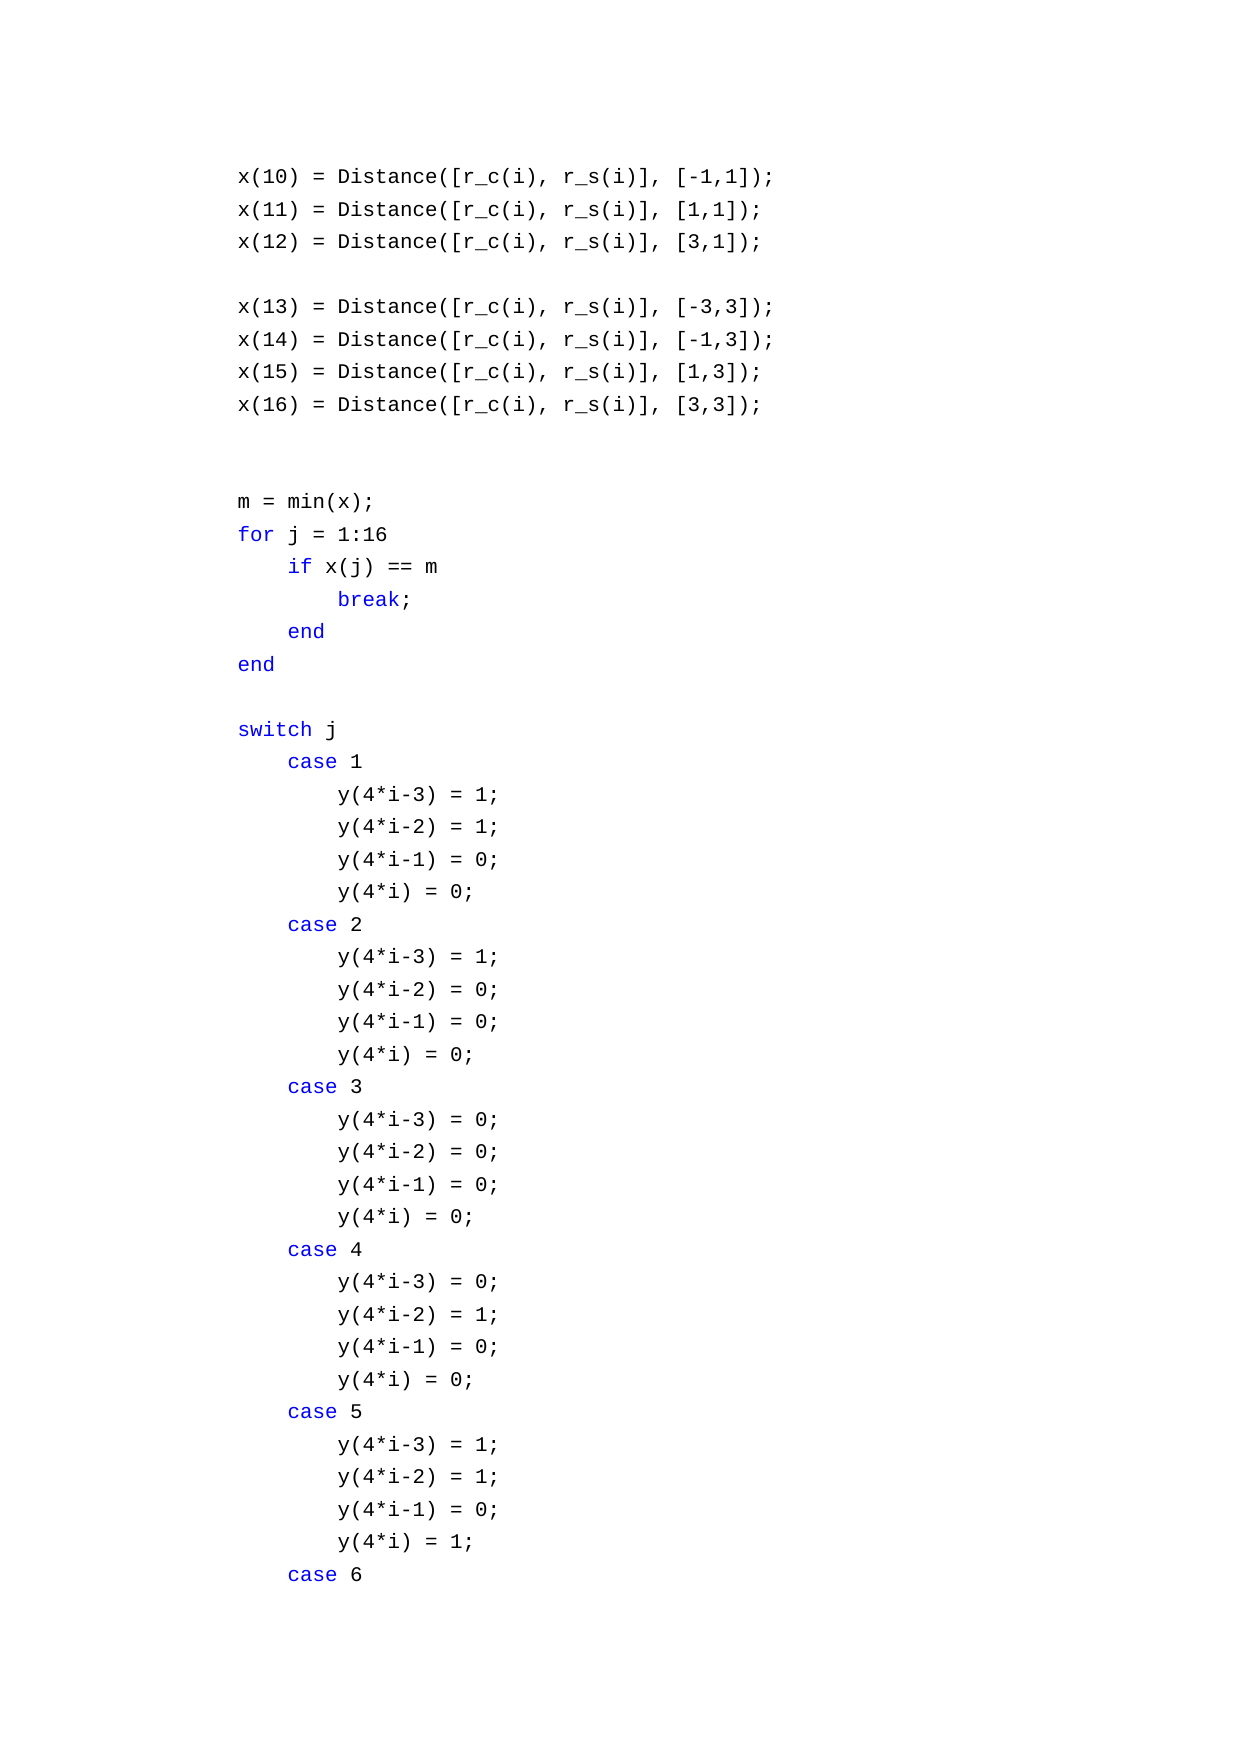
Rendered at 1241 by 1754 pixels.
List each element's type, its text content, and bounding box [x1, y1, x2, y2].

text y(4*i-1) = 0; [187, 844, 1053, 877]
text y(4*i) = 0; [187, 877, 1053, 909]
text y(4*i-2) = 0; [187, 974, 1053, 1007]
text for j = 1:16 [187, 519, 1053, 552]
text y(4*i-3) = 1; [187, 1429, 1053, 1462]
text case 2 [187, 909, 1053, 942]
text y(4*i-3) = 1; [187, 779, 1053, 812]
text y(4*i-3) = 0; [187, 1104, 1053, 1137]
text x(10) = Distance([r_c(i), r_s(i)], [-1,1]); [187, 162, 1053, 194]
text x(14) = Distance([r_c(i), r_s(i)], [-1,3]); [187, 324, 1053, 357]
text case 5 [187, 1397, 1053, 1429]
text y(4*i-1) = 0; [187, 1494, 1053, 1527]
text y(4*i) = 0; [187, 1202, 1053, 1234]
text y(4*i-3) = 0; [187, 1267, 1053, 1299]
text y(4*i-1) = 0; [187, 1007, 1053, 1039]
text y(4*i-1) = 0; [187, 1332, 1053, 1364]
text case 3 [187, 1072, 1053, 1104]
text case 4 [187, 1234, 1053, 1267]
text case 6 [187, 1559, 1053, 1592]
text y(4*i) = 1; [187, 1527, 1053, 1559]
text break; [187, 584, 1053, 617]
text end [187, 649, 1053, 682]
text y(4*i-2) = 0; [187, 1137, 1053, 1169]
text x(13) = Distance([r_c(i), r_s(i)], [-3,3]); [187, 292, 1053, 324]
text if x(j) == m [187, 552, 1053, 584]
text x(12) = Distance([r_c(i), r_s(i)], [3,1]); [187, 227, 1053, 259]
text x(15) = Distance([r_c(i), r_s(i)], [1,3]); [187, 357, 1053, 389]
text y(4*i-2) = 1; [187, 812, 1053, 844]
text x(16) = Distance([r_c(i), r_s(i)], [3,3]); [187, 389, 1053, 422]
text y(4*i-2) = 1; [187, 1299, 1053, 1332]
text end [187, 617, 1053, 649]
text switch j [187, 714, 1053, 747]
text case 1 [187, 747, 1053, 779]
text y(4*i-2) = 1; [187, 1462, 1053, 1494]
text x(11) = Distance([r_c(i), r_s(i)], [1,1]); [187, 194, 1053, 227]
text y(4*i-1) = 0; [187, 1169, 1053, 1202]
text y(4*i-3) = 1; [187, 942, 1053, 974]
text y(4*i) = 0; [187, 1364, 1053, 1397]
text m = min(x); [187, 487, 1053, 519]
text y(4*i) = 0; [187, 1039, 1053, 1072]
